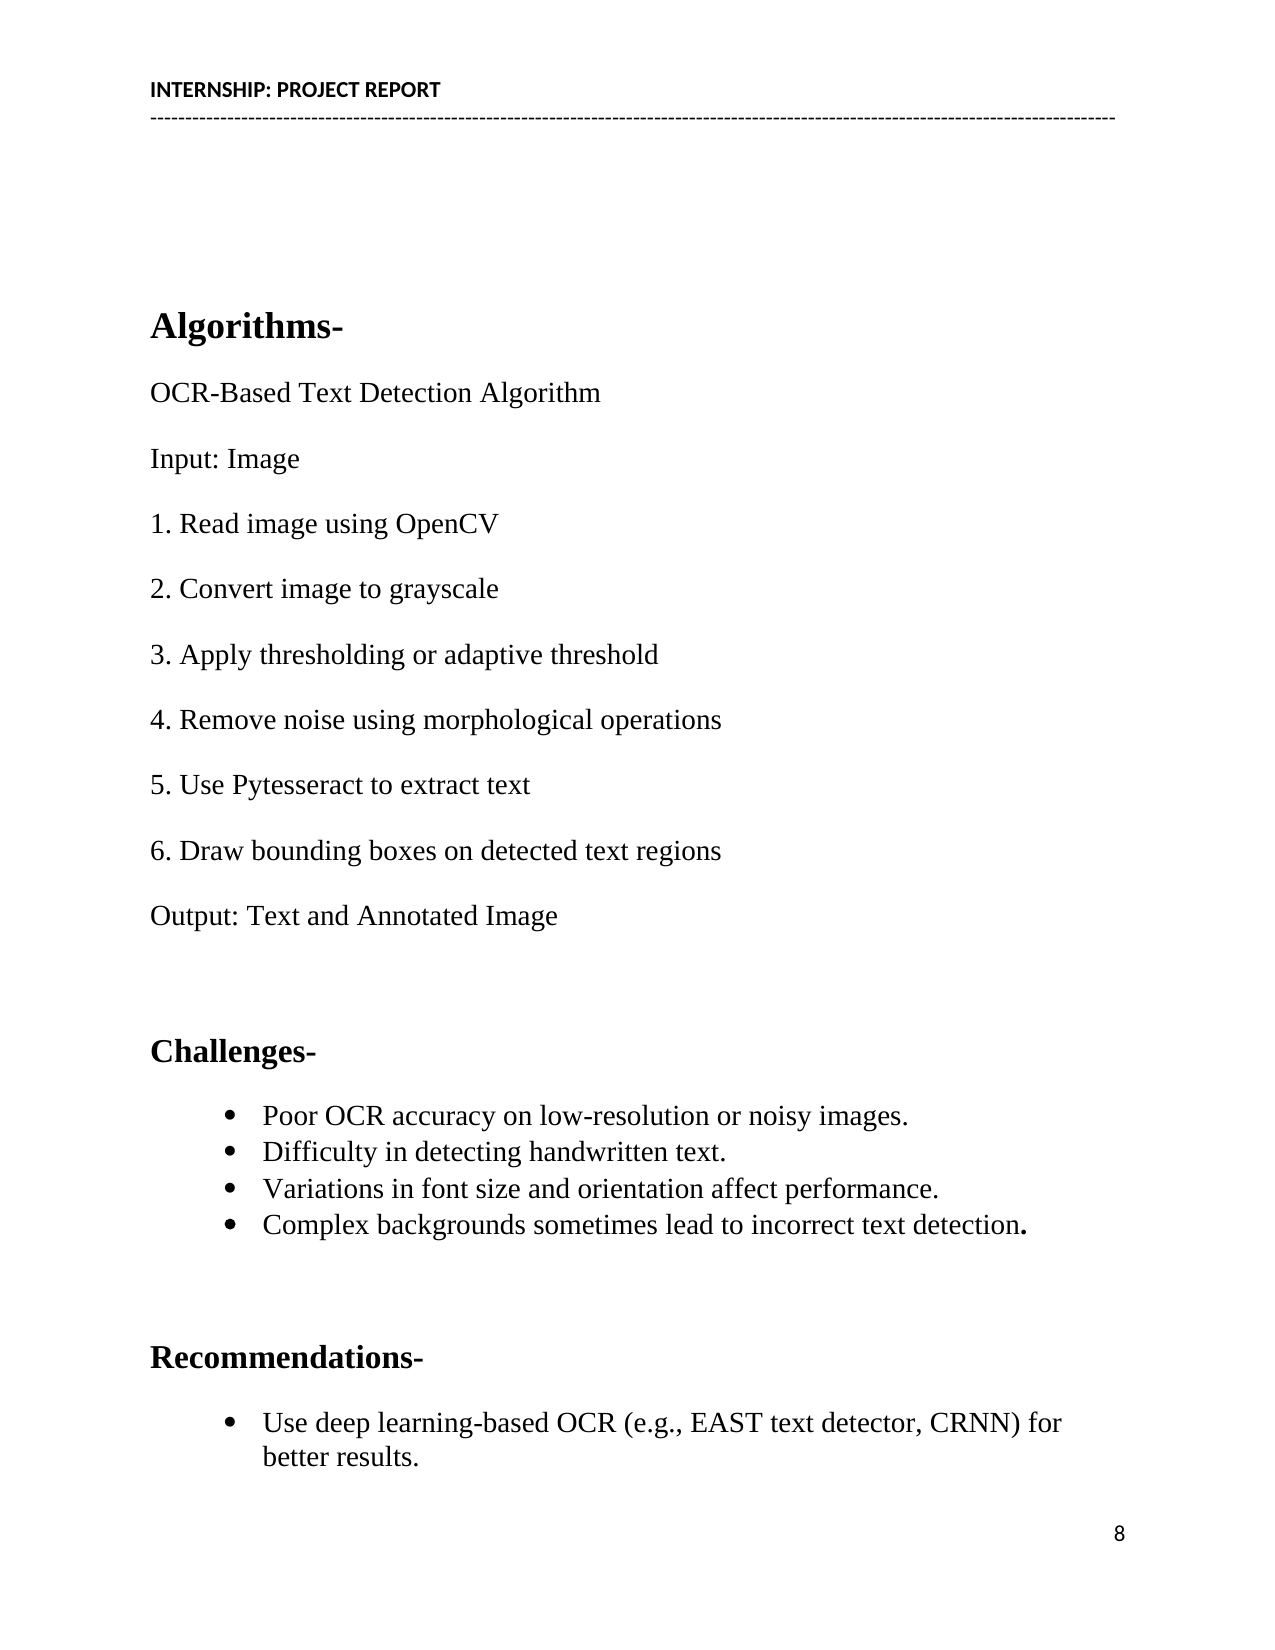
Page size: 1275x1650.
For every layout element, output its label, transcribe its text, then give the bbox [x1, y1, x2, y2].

text Input: Image [150, 441, 1125, 474]
text 3. Apply thresholding or adaptive threshold [150, 637, 1125, 670]
list Variations in font size and orientation affect performance. [225, 1171, 1125, 1204]
list Use deep learning-based OCR (e.g., EAST text detector, CRNN) for better results. [225, 1405, 1125, 1472]
subtitle Algorithms- [150, 303, 1125, 346]
text OCR-Based Text Detection Algorithm [150, 376, 1125, 409]
text 5. Use Pytesseract to extract text [150, 767, 1125, 801]
text Challenges- [150, 1031, 1125, 1069]
text Recommendations- [150, 1338, 1125, 1376]
list Complex backgrounds sometimes lead to incorrect text detection. [225, 1207, 1125, 1241]
list Poor OCR accuracy on low-resolution or noisy images. [225, 1098, 1125, 1132]
text 1. Read image using OpenCV [150, 506, 1125, 540]
text 4. Remove noise using morphological operations [150, 702, 1125, 736]
text 2. Convert image to grayscale [150, 571, 1125, 605]
list Difficulty in detecting handwritten text. [225, 1134, 1125, 1168]
text Output: Text and Annotated Image [150, 898, 1125, 932]
text 6. Draw bounding boxes on detected text regions [150, 833, 1125, 866]
